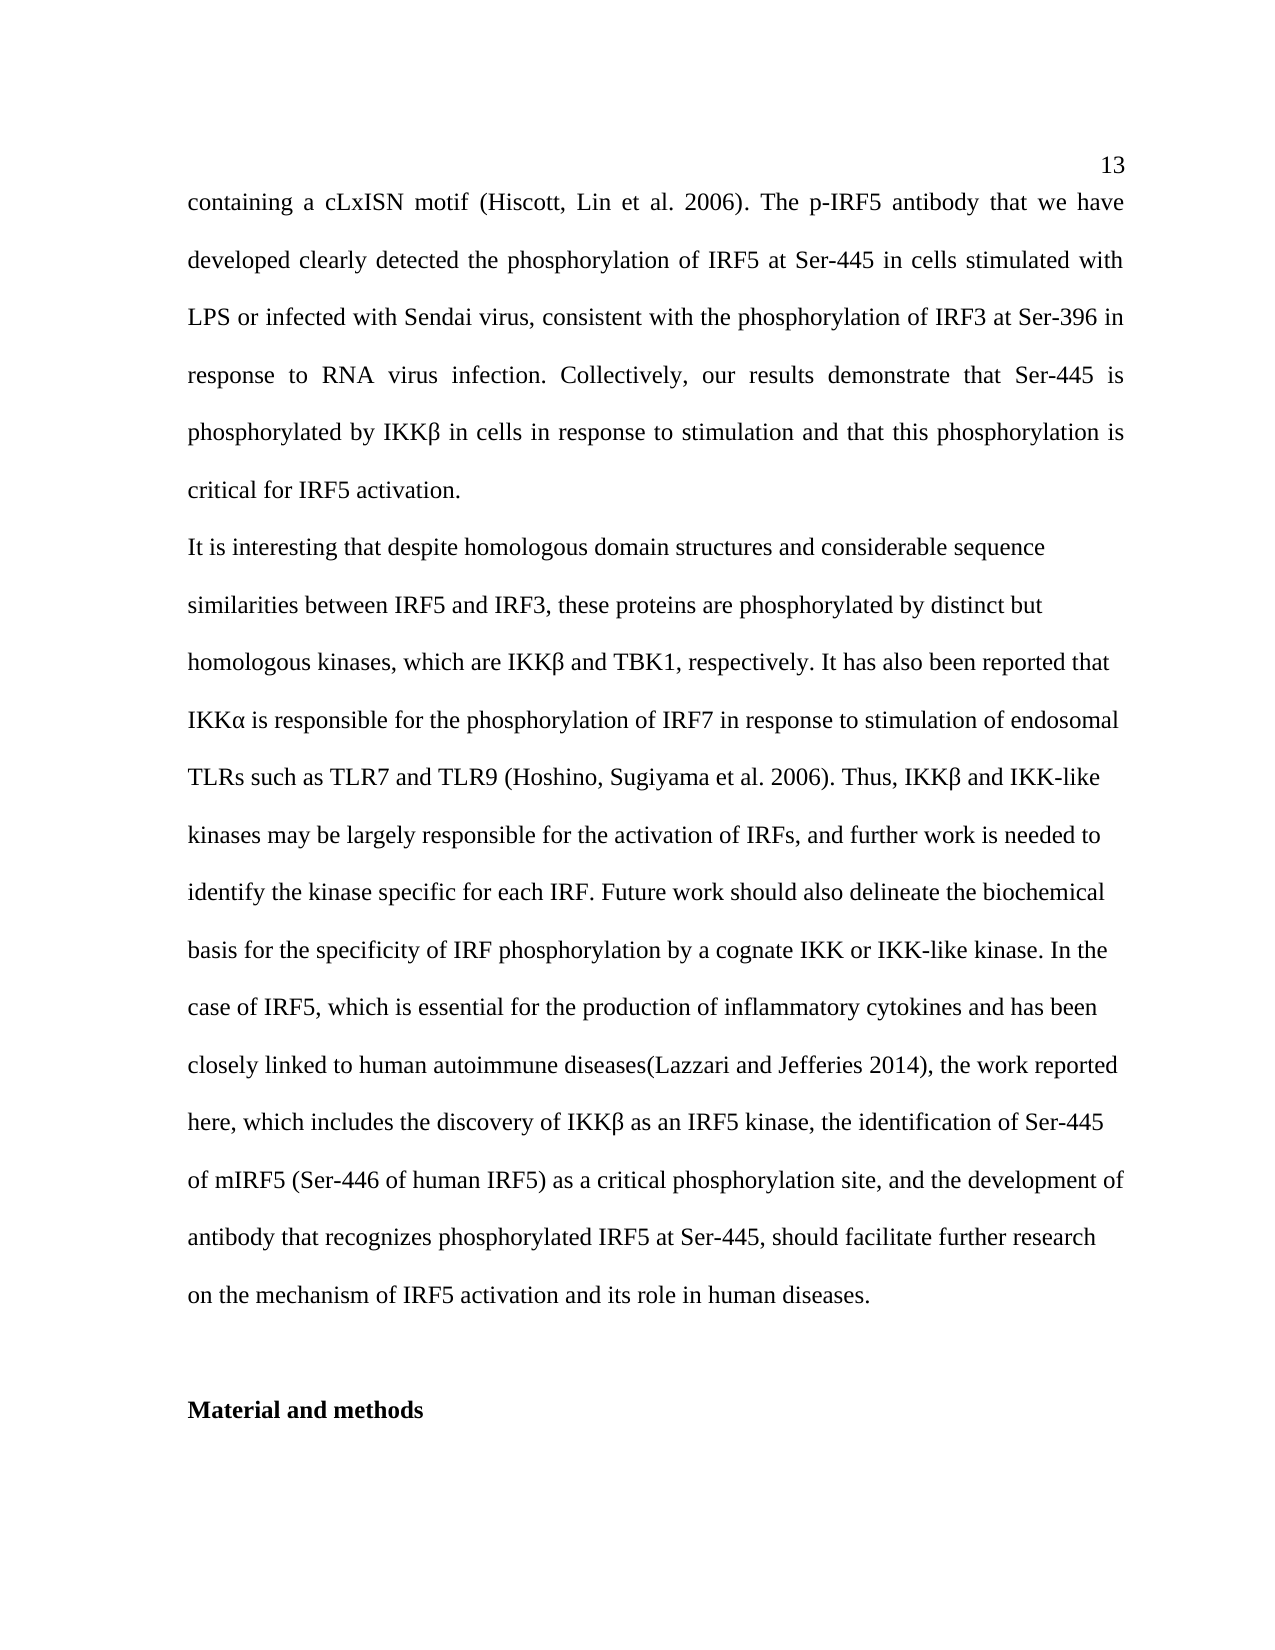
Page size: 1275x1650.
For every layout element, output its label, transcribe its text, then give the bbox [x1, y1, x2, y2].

text It is interesting that despite homologous domain structures and considerable sequence similarities between IRF5 and IRF3, these proteins are phosphorylated by distinct but homologous kinases, which are IKKβ and TBK1, respectively. It has also been reported that IKKα is responsible for the phosphorylation of IRF7 in response to stimulation of endosomal TLRs such as TLR7 and TLR9 (Hoshino, Sugiyama et al. 2006). Thus, IKKβ and IKK-like kinases may be largely responsible for the activation of IRFs, and further work is needed to identify the kinase specific for each IRF. Future work should also delineate the biochemical basis for the specificity of IRF phosphorylation by a cognate IKK or IKK-like kinase. In the case of IRF5, which is essential for the production of inflammatory cytokines and has been closely linked to human autoimmune diseases(Lazzari and Jefferies 2014), the work reported here, which includes the discovery of IKKβ as an IRF5 kinase, the identification of Ser-445 of mIRF5 (Ser-446 of human IRF5) as a critical phosphorylation site, and the development of antibody that recognizes phosphorylated IRF5 at Ser-445, should facilitate further research on the mechanism of IRF5 activation and its role in human diseases. [187, 532, 1125, 1309]
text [187, 187, 1125, 504]
text Material and methods [187, 1395, 1125, 1424]
